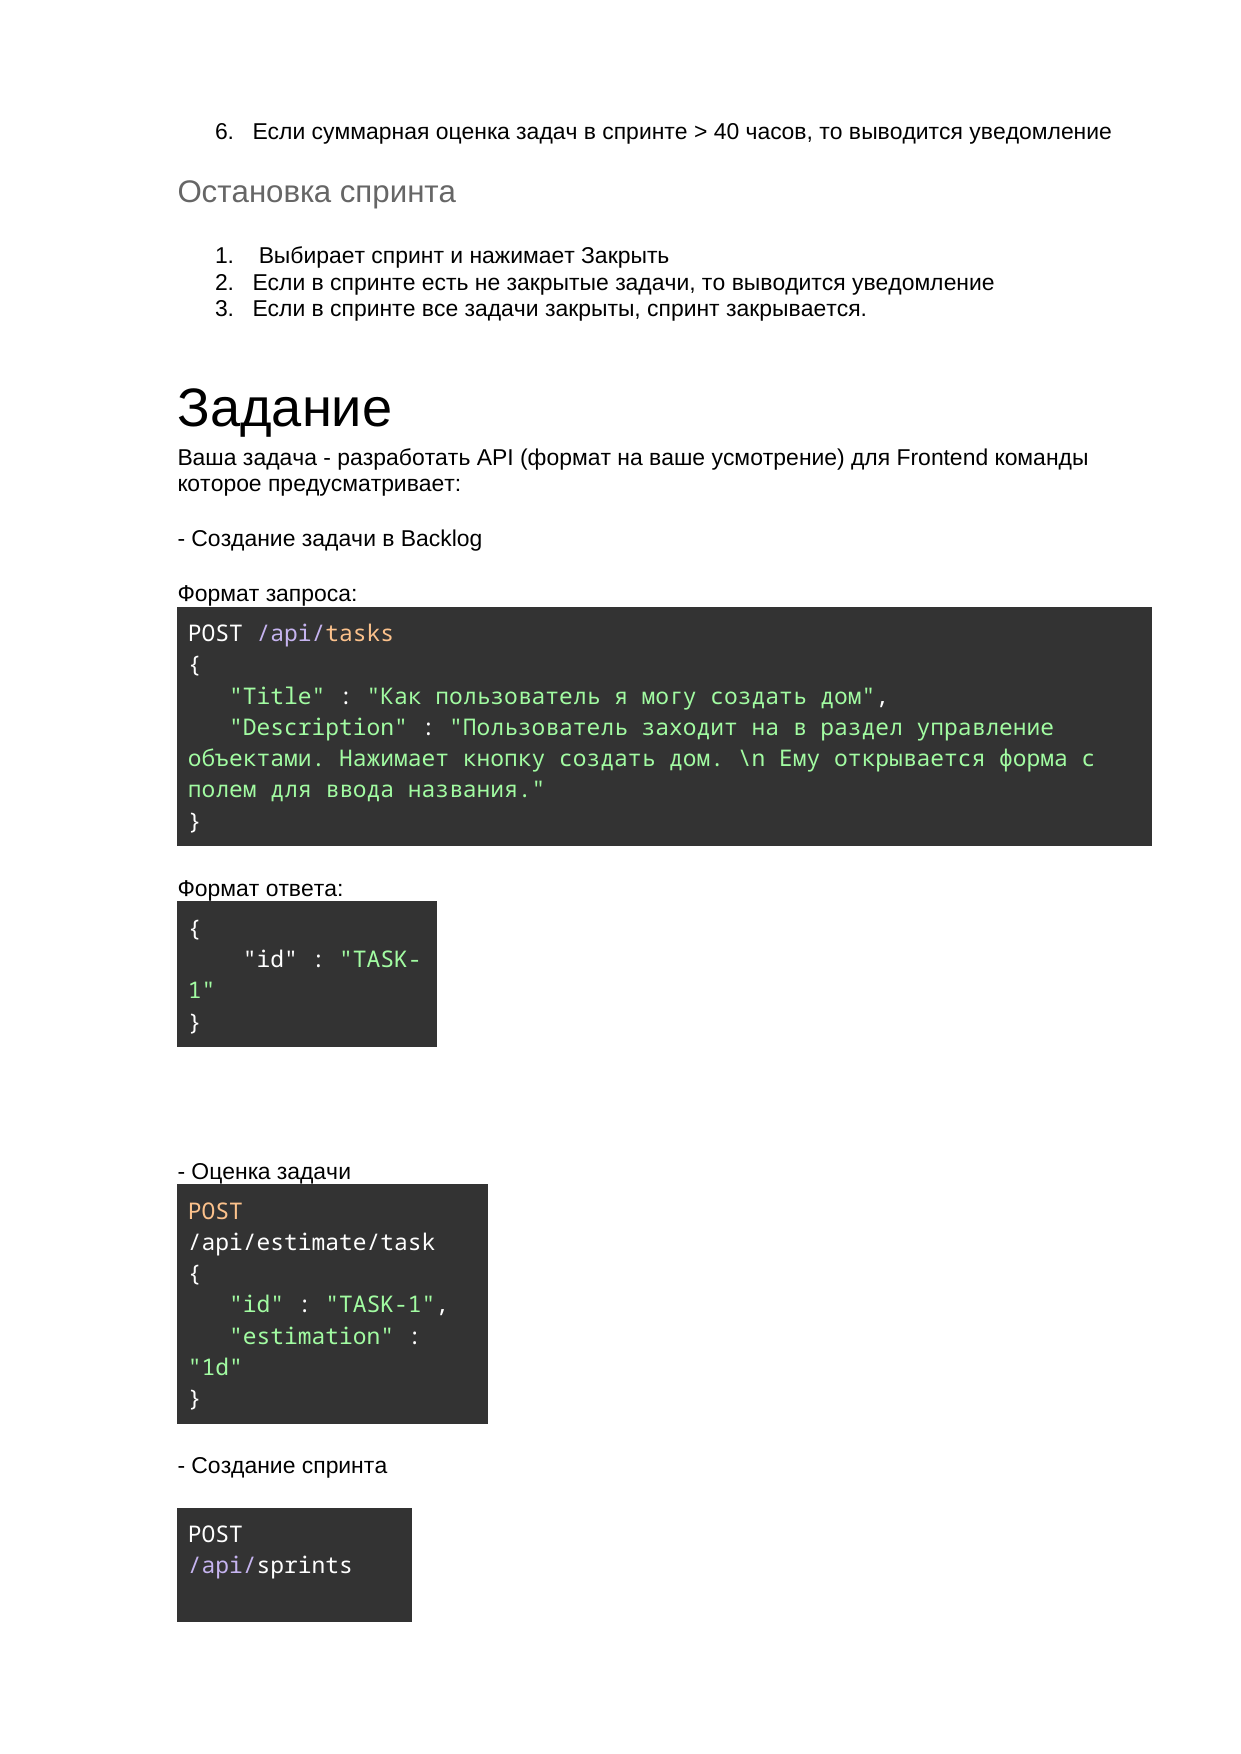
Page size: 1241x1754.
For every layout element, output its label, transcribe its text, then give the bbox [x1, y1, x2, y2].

list Если в спринте есть не закрытые задачи, то выводится уведомление [215, 269, 1152, 295]
list Выбирает спринт и нажимает Закрыть [215, 242, 1152, 269]
list Если суммарная оценка задач в спринте > 40 часов, то выводится уведомление [215, 118, 1152, 144]
table_header POST /api/tasks { "Title" : "Как пользователь я могу создать дом", "Description" : "Пользователь заходит на в раздел управление объектами. Нажимает кнопку создать дом. \n Eму открывается форма с полем для ввода названия." } [177, 607, 1152, 846]
text - Создание задачи в Backlog [177, 525, 1152, 552]
table_header { "id" : "TASK-1" } [177, 901, 437, 1047]
text - Создание спринта [177, 1452, 1152, 1479]
text Формат запроса: [177, 580, 1152, 607]
list Если в спринте все задачи закрыты, спринт закрывается. [215, 295, 1152, 322]
text Ваша задача - разработать API (формат на ваше усмотрение) для Frontend команды которое предусматривает: [177, 444, 1152, 497]
text Остановка спринта [177, 173, 1152, 209]
text Задание [177, 375, 1152, 438]
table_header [177, 1508, 412, 1622]
text - Оценка задачи [177, 1158, 1152, 1184]
text Формат ответа: [177, 875, 1152, 901]
table_header POST /api/estimate/task { "id" : "TASK-1", "estimation" : "1d" } [177, 1184, 488, 1424]
